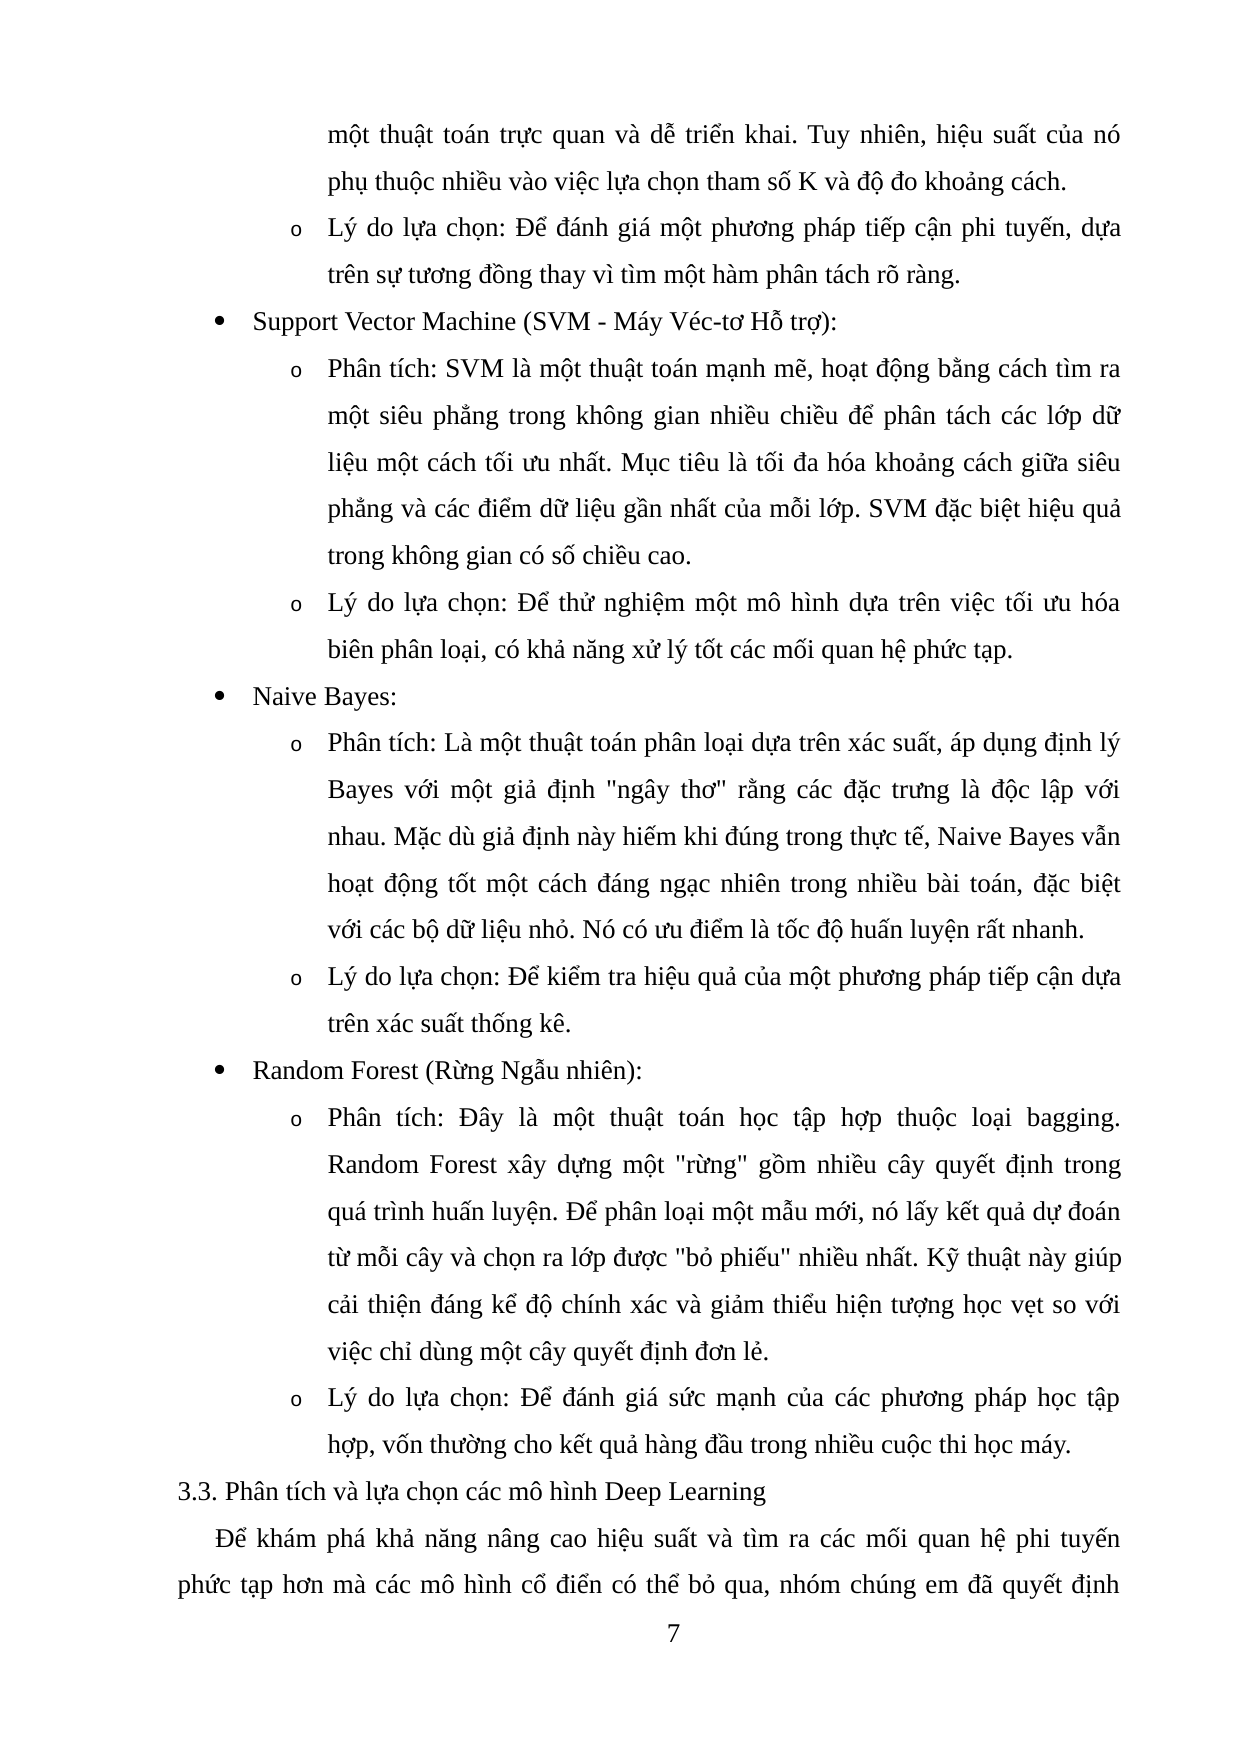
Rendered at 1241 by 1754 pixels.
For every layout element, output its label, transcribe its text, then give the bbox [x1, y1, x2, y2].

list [290, 118, 1122, 196]
list Random Forest (Rừng Ngẫu nhiên): [215, 1054, 1122, 1085]
subtitle 3.3. Phân tích và lựa chọn các mô hình Deep Learning [177, 1475, 1122, 1506]
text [177, 1522, 1122, 1599]
list Support Vector Machine (SVM - Máy Véc-tơ Hỗ trợ): [215, 305, 1122, 336]
list Lý do lựa chọn: Để thử nghiệm một mô hình dựa trên việc tối ưu hóa biên phân loại, có khả năng xử lý tốt các mối quan hệ phức tạp. [290, 586, 1122, 664]
list Phân tích: SVM là một thuật toán mạnh mẽ, hoạt động bằng cách tìm ra một siêu phẳng trong không gian nhiều chiều để phân tách các lớp dữ liệu một cách tối ưu nhất. Mục tiêu là tối đa hóa khoảng cách giữa siêu phẳng và các điểm dữ liệu gần nhất của mỗi lớp. SVM đặc biệt hiệu quả trong không gian có số chiều cao. [290, 352, 1122, 570]
list Lý do lựa chọn: Để đánh giá sức mạnh của các phương pháp học tập hợp, vốn thường cho kết quả hàng đầu trong nhiều cuộc thi học máy. [290, 1381, 1122, 1459]
list Phân tích: Đây là một thuật toán học tập hợp thuộc loại bagging. Random Forest xây dựng một "rừng" gồm nhiều cây quyết định trong quá trình huấn luyện. Để phân loại một mẫu mới, nó lấy kết quả dự đoán từ mỗi cây và chọn ra lớp được "bỏ phiếu" nhiều nhất. Kỹ thuật này giúp cải thiện đáng kể độ chính xác và giảm thiểu hiện tượng học vẹt so với việc chỉ dùng một cây quyết định đơn lẻ. [290, 1101, 1122, 1366]
list Phân tích: Là một thuật toán phân loại dựa trên xác suất, áp dụng định lý Bayes với một giả định "ngây thơ" rằng các đặc trưng là độc lập với nhau. Mặc dù giả định này hiếm khi đúng trong thực tế, Naive Bayes vẫn hoạt động tốt một cách đáng ngạc nhiên trong nhiều bài toán, đặc biệt với các bộ dữ liệu nhỏ. Nó có ưu điểm là tốc độ huấn luyện rất nhanh. [290, 726, 1122, 945]
list Lý do lựa chọn: Để đánh giá một phương pháp tiếp cận phi tuyến, dựa trên sự tương đồng thay vì tìm một hàm phân tách rõ ràng. [290, 211, 1122, 290]
list Lý do lựa chọn: Để kiểm tra hiệu quả của một phương pháp tiếp cận dựa trên xác suất thống kê. [290, 960, 1122, 1038]
list Naive Bayes: [215, 679, 1122, 711]
